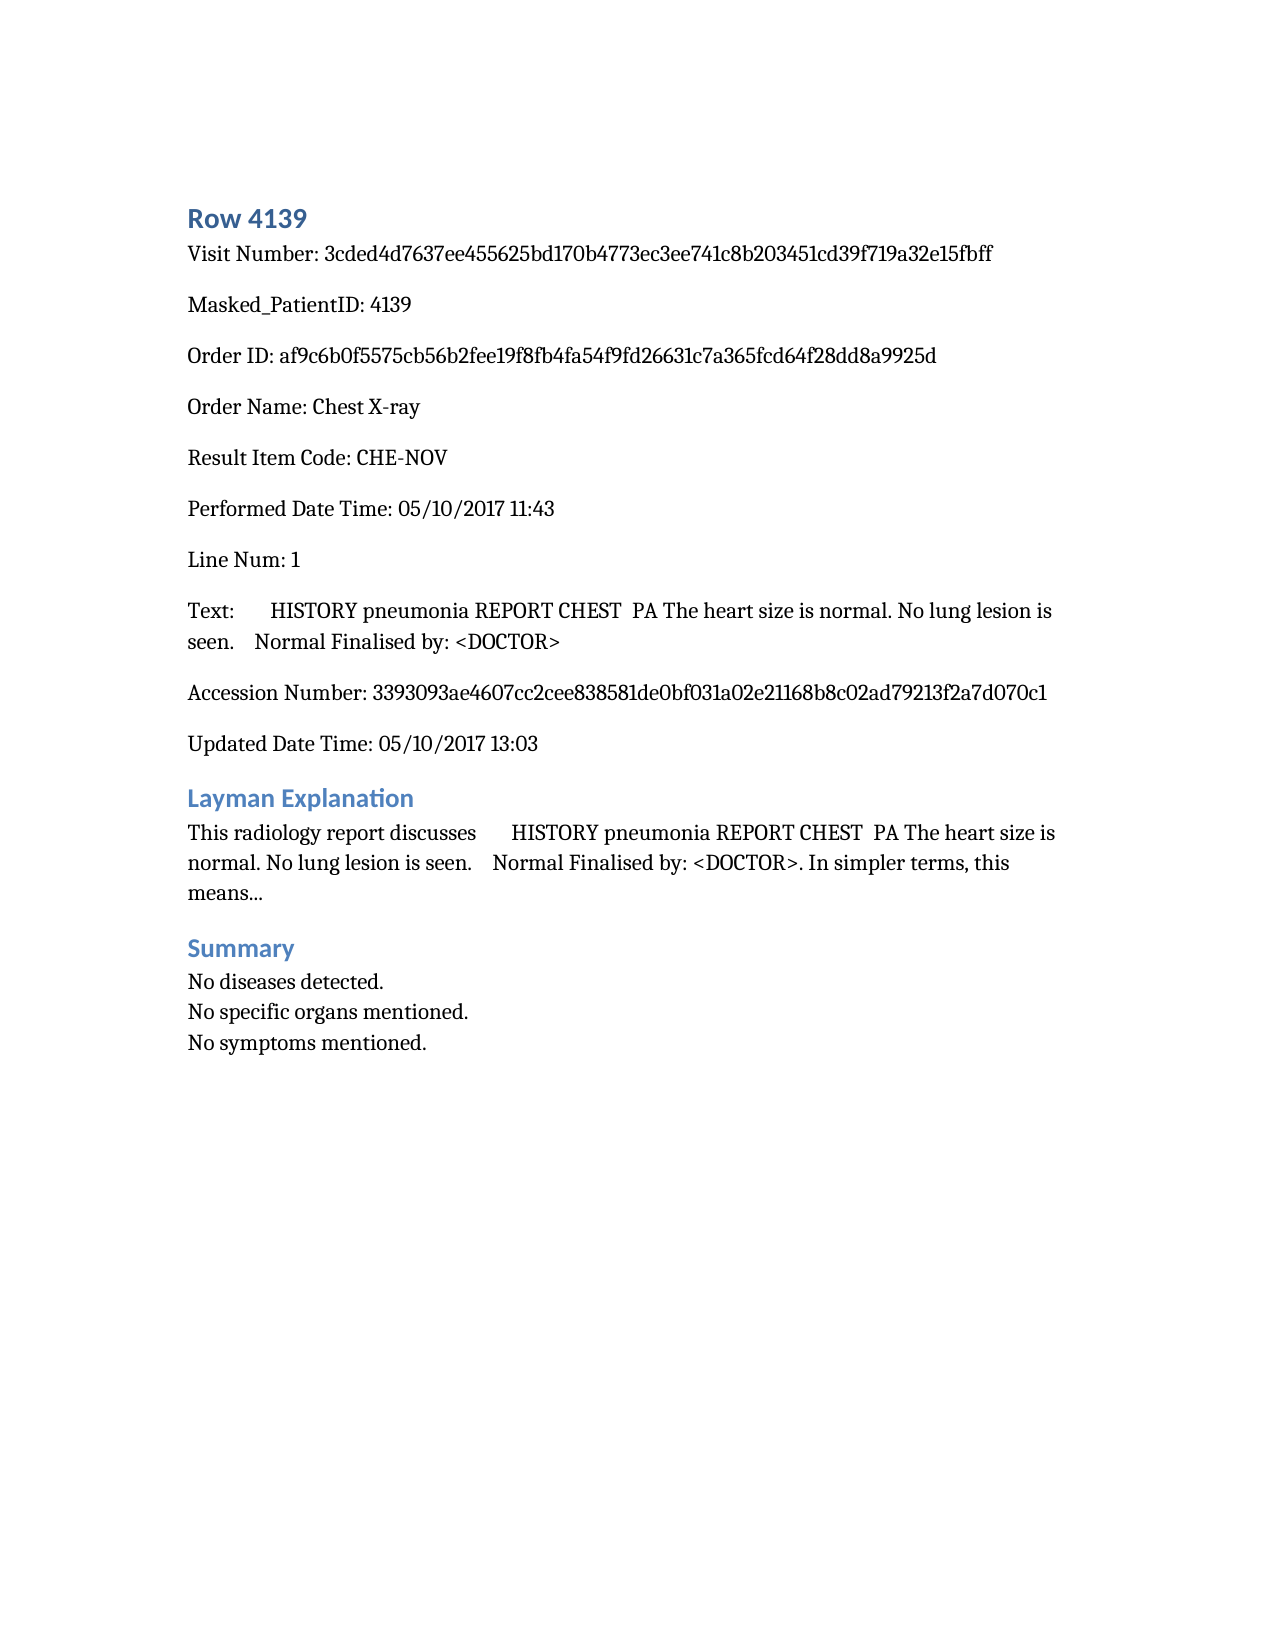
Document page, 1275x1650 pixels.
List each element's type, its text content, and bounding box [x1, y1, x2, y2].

text Order Name: Chest X-ray [187, 394, 1087, 420]
text This radiology report discusses HISTORY pneumonia REPORT CHEST PA The heart size is normal. No lung lesion is seen. Normal Finalised by: <DOCTOR>. In simpler terms, this means... [187, 819, 1087, 906]
text Order ID: af9c6b0f5575cb56b2fee19f8fb4fa54f9fd26631c7a365fcd64f28dd8a9925d [187, 343, 1087, 369]
subtitle Summary [187, 931, 1087, 964]
text No diseases detected. No specific organs mentioned. No symptoms mentioned. [187, 969, 1087, 1056]
text Masked_PatientID: 4139 [187, 292, 1087, 318]
text Text: HISTORY pneumonia REPORT CHEST PA The heart size is normal. No lung lesion is seen. Normal Finalised by: <DOCTOR> [187, 598, 1087, 655]
text Accession Number: 3393093ae4607cc2cee838581de0bf031a02e21168b8c02ad79213f2a7d070c1 [187, 679, 1087, 706]
subtitle Layman Explanation [187, 782, 1087, 814]
text Visit Number: 3cded4d7637ee455625bd170b4773ec3ee741c8b203451cd39f719a32e15fbff [187, 241, 1087, 267]
text Result Item Code: CHE-NOV [187, 445, 1087, 471]
subtitle Row 4139 [187, 200, 1087, 236]
text Performed Date Time: 05/10/2017 11:43 [187, 496, 1087, 522]
text Updated Date Time: 05/10/2017 13:03 [187, 731, 1087, 757]
text Line Num: 1 [187, 547, 1087, 573]
